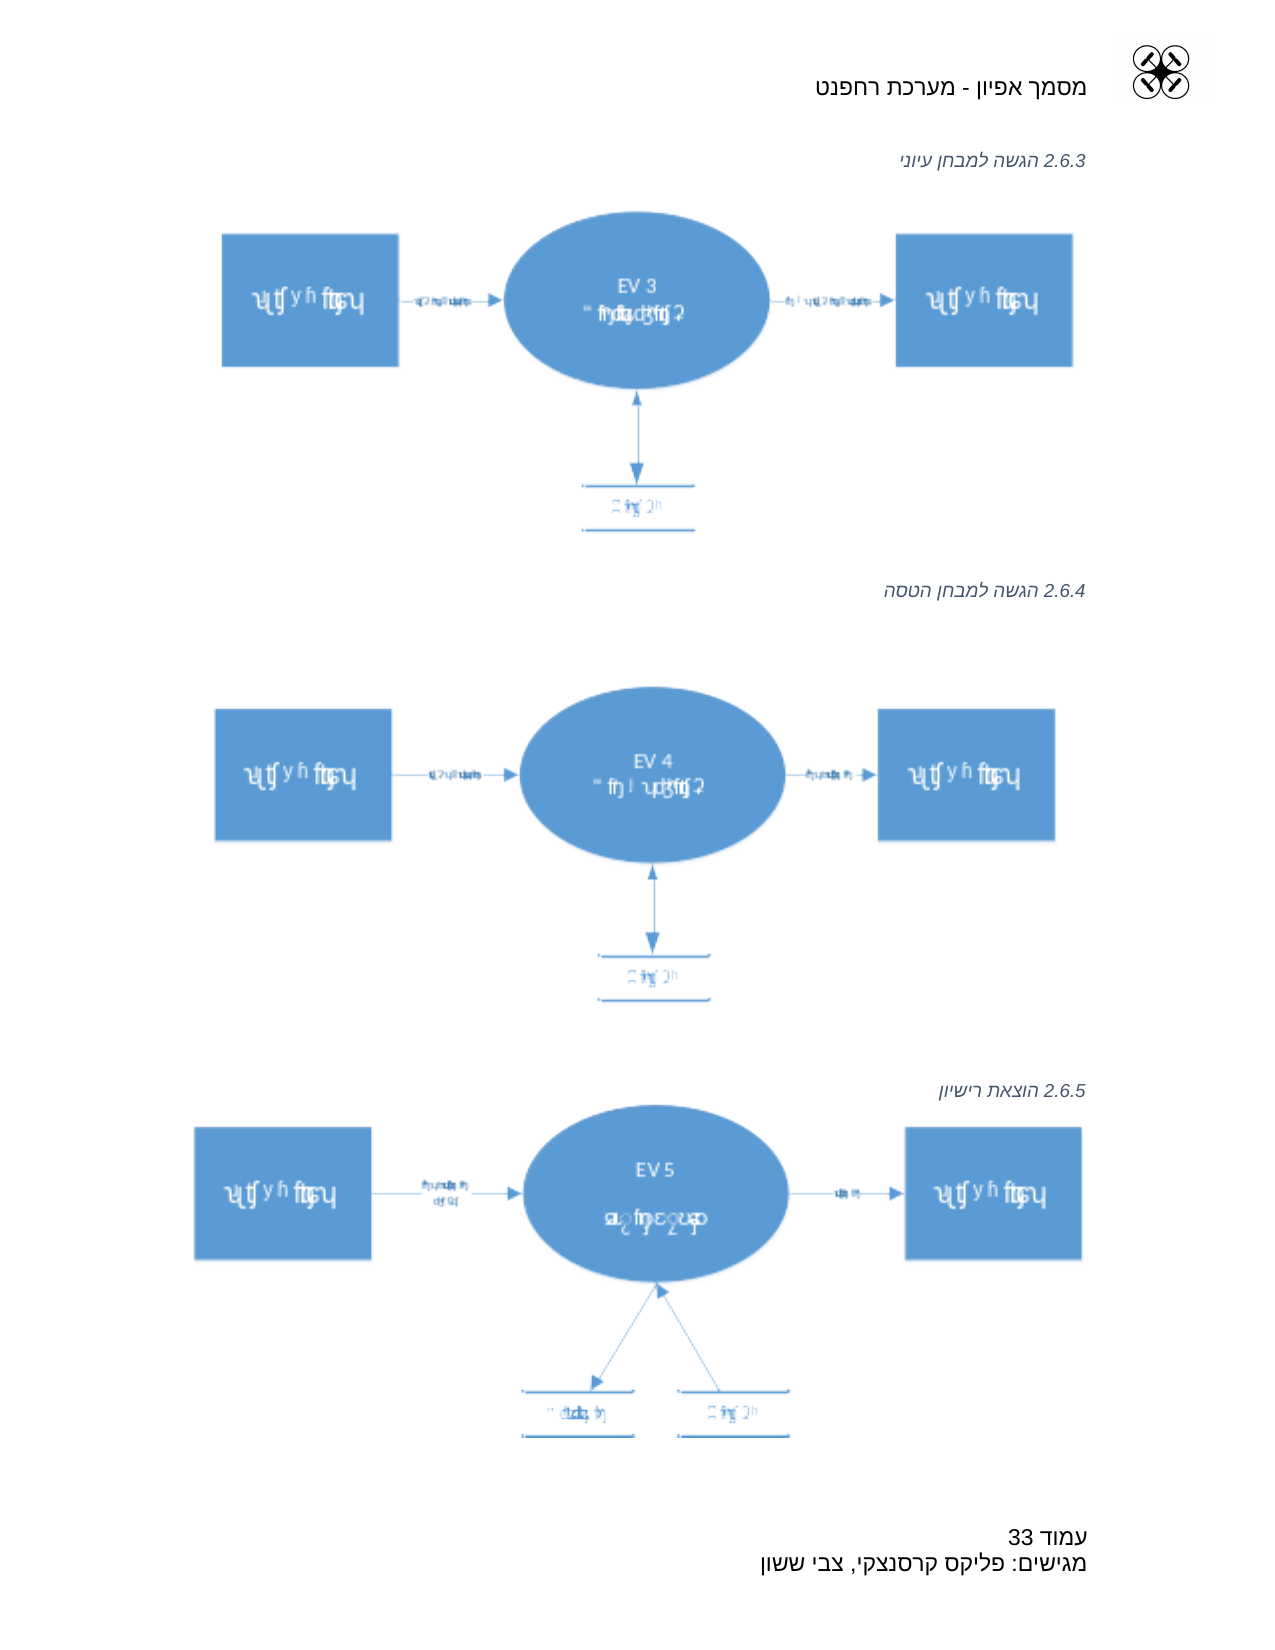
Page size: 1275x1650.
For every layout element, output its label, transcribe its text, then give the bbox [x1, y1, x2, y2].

text 2.6.3 הגשה למבחן עיוני2.6.4 הגשה למבחן הטסה2.6.5 הוצאת רישיון [187, 150, 1087, 1437]
picture [1112, 39, 1215, 104]
